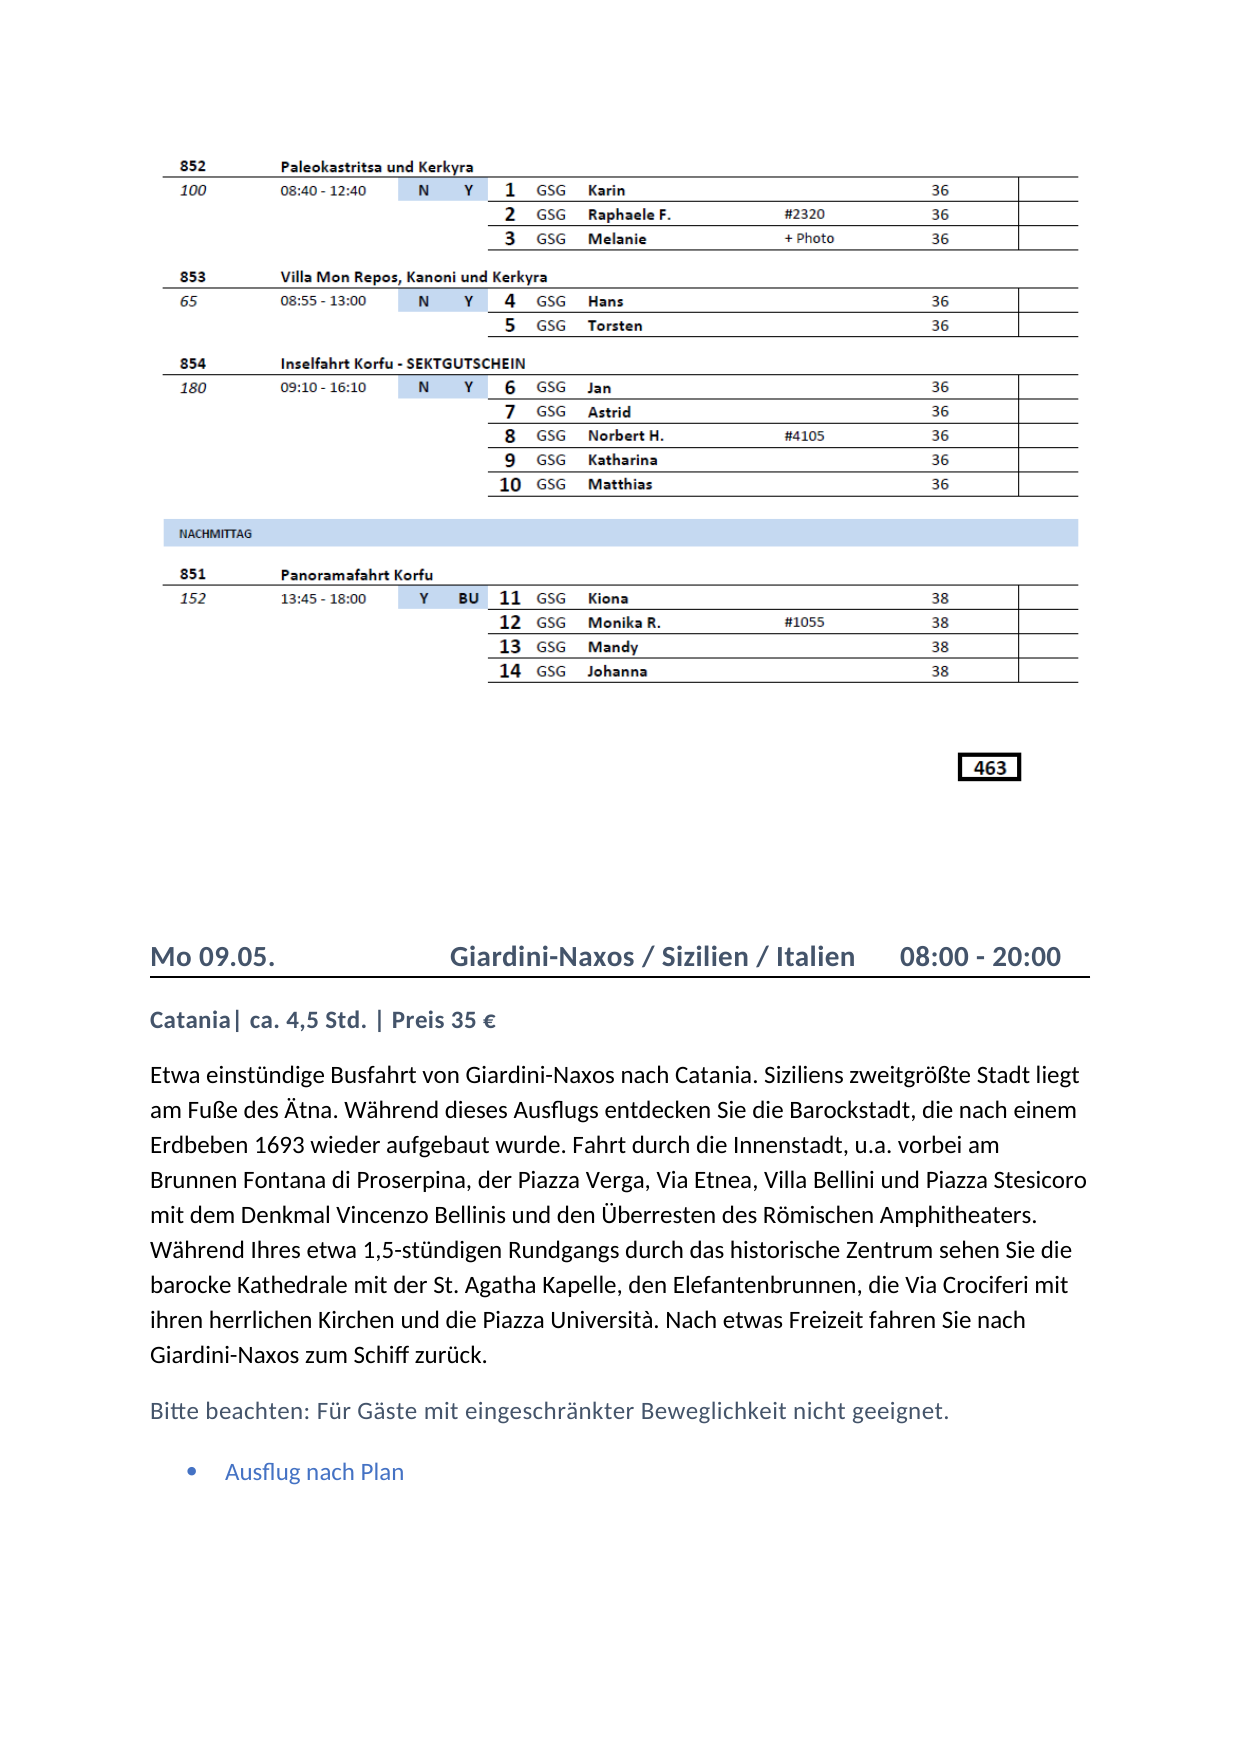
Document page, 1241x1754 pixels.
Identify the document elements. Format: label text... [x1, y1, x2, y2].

text Mo 09.05. Giardini-Naxos / Sizilien / Italien 08:00 - 20:00 [150, 938, 1090, 976]
list Ausflug nach Plan [187, 1451, 1090, 1486]
text Bitte beachten: Für Gäste mit eingeschränkter Beweglichkeit nicht geeignet. [150, 1396, 1090, 1426]
picture [150, 150, 1091, 796]
text Etwa einstündige Busfahrt von Giardini-Naxos nach Catania. Siziliens zweitgrößte Stadt liegt am Fuße des Ätna. Während dieses Ausflugs entdecken Sie die Barockstadt, die nach einem Erdbeben 1693 wieder aufgebaut wurde. Fahrt durch die Innenstadt, u.a. vorbei am Brunnen Fontana di Proserpina, der Piazza Verga, Via Etnea, Villa Bellini und Piazza Stesicoro mit dem Denkmal Vincenzo Bellinis und den Überresten des Römischen Amphitheaters. Während Ihres etwa 1,5-stündigen Rundgangs durch das historische Zentrum sehen Sie die barocke Kathedrale mit der St. Agatha Kapelle, den Elefantenbrunnen, die Via Crociferi mit ihren herrlichen Kirchen und die Piazza Università. Nach etwas Freizeit fahren Sie nach Giardini-Naxos zum Schiff zurück. [150, 1060, 1090, 1370]
text Catania| ca. 4,5 Std. | Preis 35 € [150, 1004, 1090, 1034]
